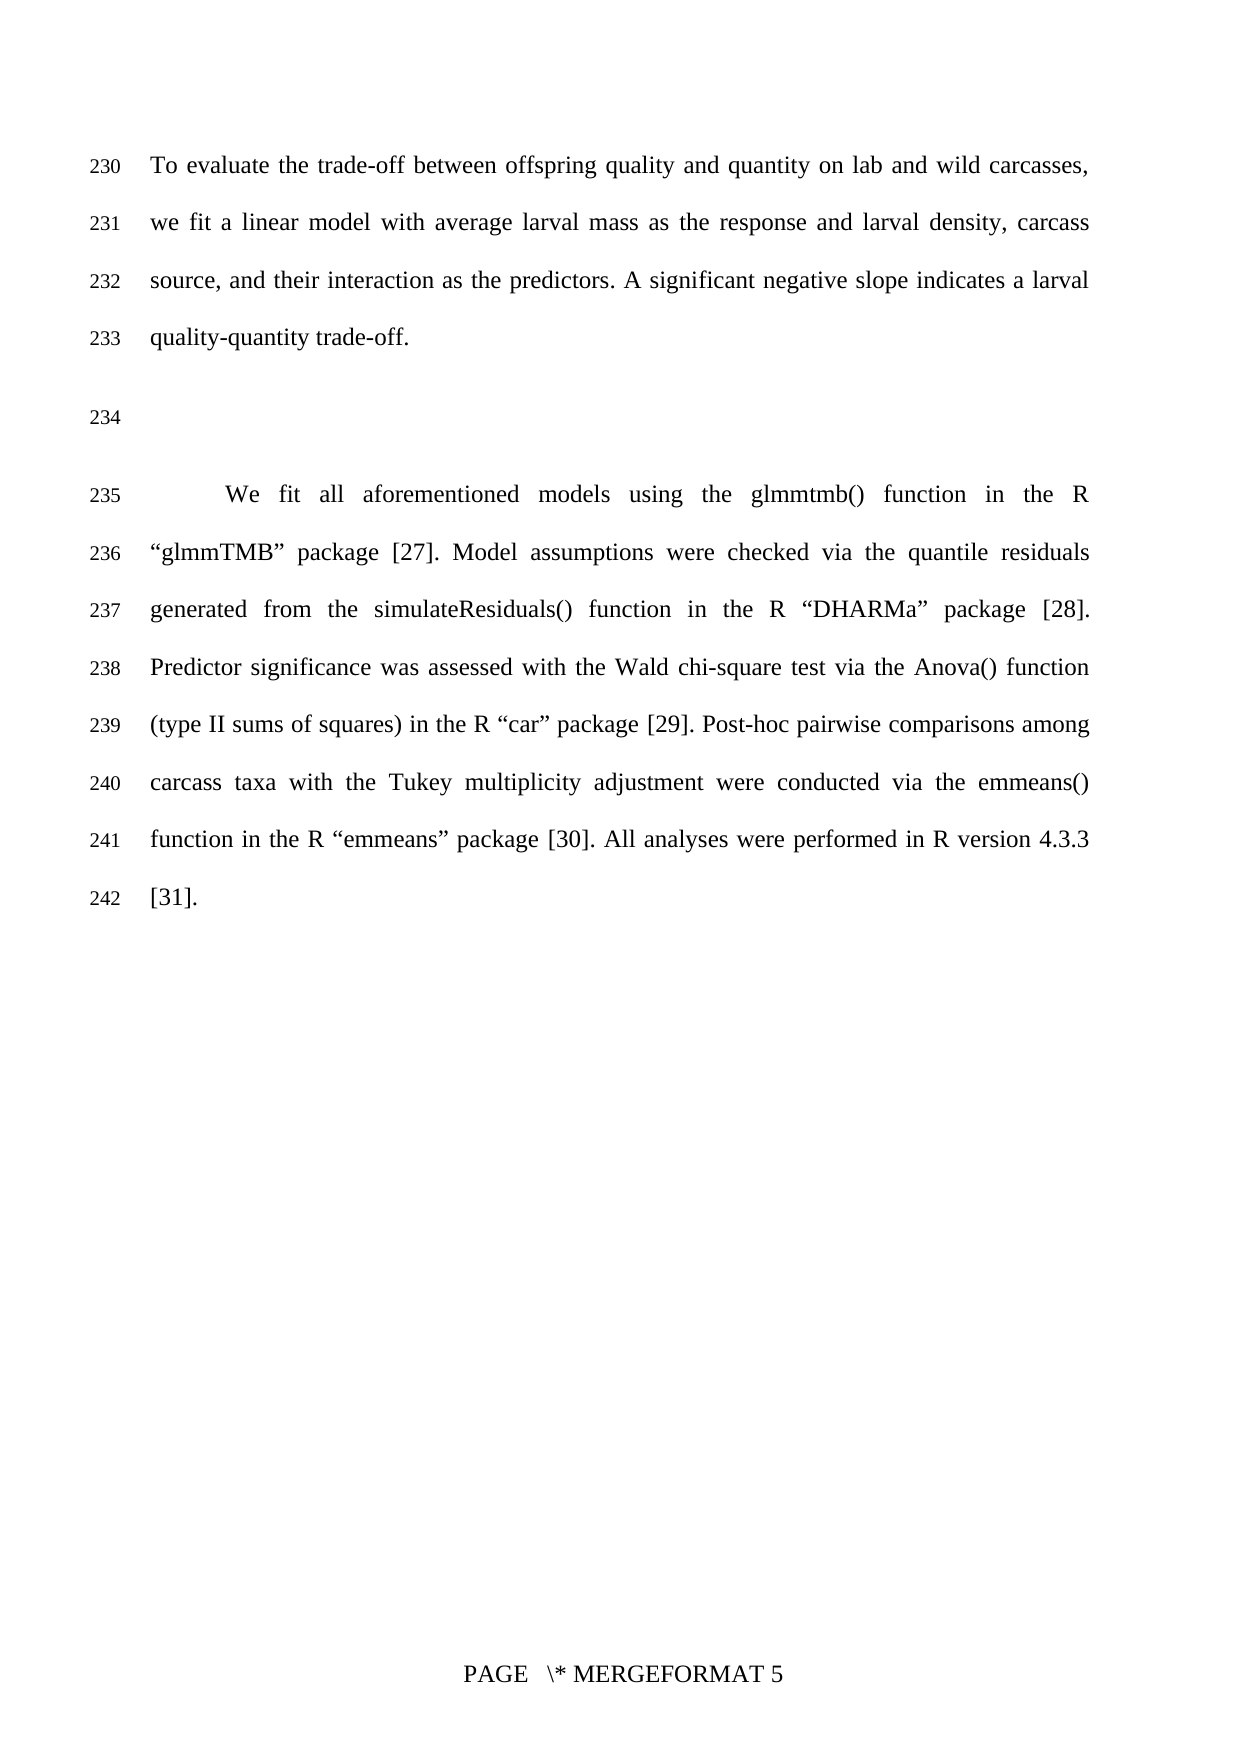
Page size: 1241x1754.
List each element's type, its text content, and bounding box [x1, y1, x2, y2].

text We fit all aforementioned models using the glmmtmb() function in the R “glmmTMB” package [27]. Model assumptions were checked via the quantile residuals generated from the simulateResiduals() function in the R “DHARMa” package [28]. Predictor significance was assessed with the Wald chi-square test via the Anova() function (type II sums of squares) in the R “car” package [29]. Post-hoc pairwise comparisons among carcass taxa with the Tukey multiplicity adjustment were conducted via the emmeans() function in the R “emmeans” package [30]. All analyses were performed in R version 4.3.3 [31]. [150, 479, 1090, 910]
